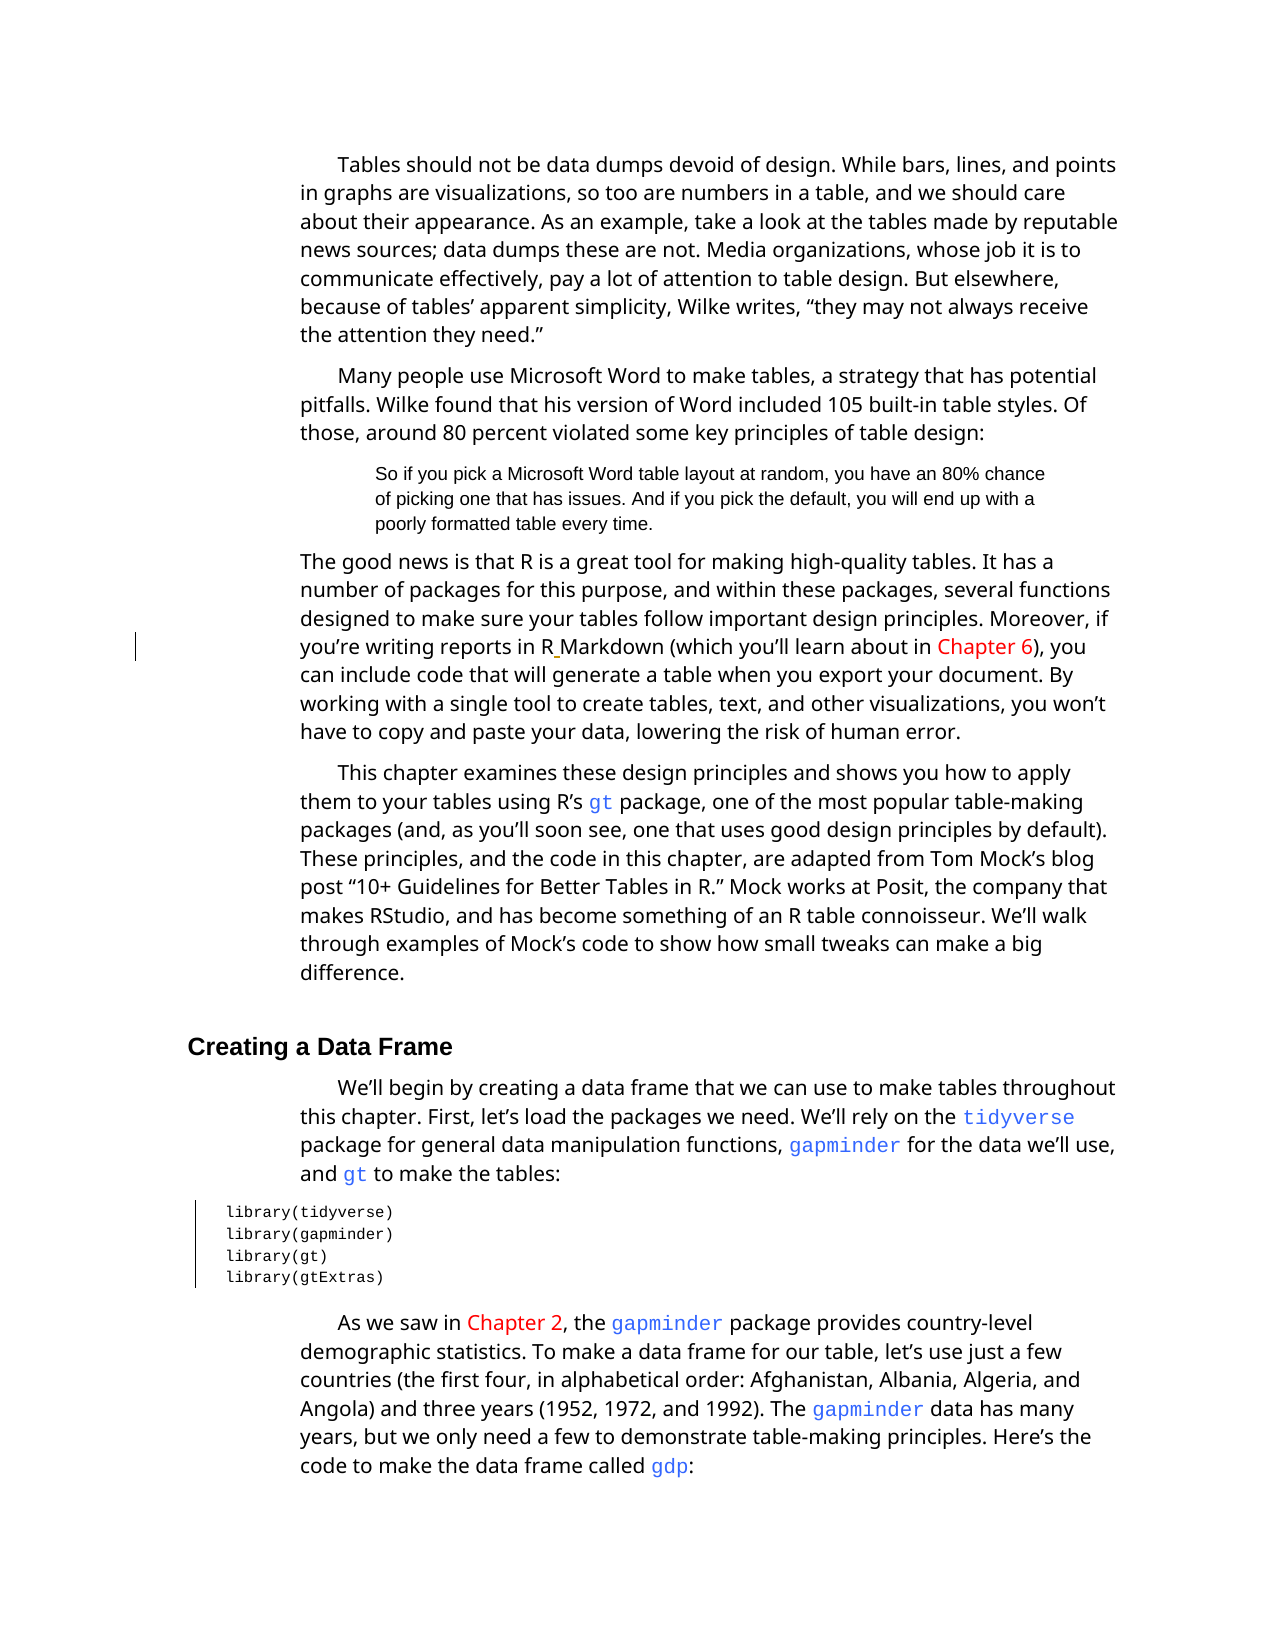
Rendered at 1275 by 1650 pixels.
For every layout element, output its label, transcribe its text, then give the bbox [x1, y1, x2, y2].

text Creating a Data Frame [187, 1030, 1125, 1061]
text This chapter examines these design principles and shows you how to apply them to your tables using R’s gt package, one of the most popular table-making packages (and, as you’ll soon see, one that uses good design principles by default). These principles, and the code in this chapter, are adapted from Tom Mock’s blog post “10+ Guidelines for Better Tables in R.” Mock works at Posit, the company that makes RStudio, and has become something of an R table connoisseur. We’ll walk through examples of Mock’s code to show how small tweaks can make a big difference. [300, 758, 1125, 986]
text We’ll begin by creating a data frame that we can use to make tables throughout this chapter. First, let’s load the packages we need. We’ll rely on the tidyverse package for general data manipulation functions, gapminder for the data we’ll use, and gt to make the tables: [300, 1073, 1125, 1188]
text library(gapminder) [196, 1222, 1125, 1244]
text Many people use Microsoft Word to make tables, a strategy that has potential pitfalls. Wilke found that his version of Word included 105 built-in table styles. Of those, around 80 percent violated some key principles of table design: [300, 362, 1125, 447]
text library(gt) [196, 1244, 1125, 1266]
text Tables should not be data dumps devoid of design. While bars, lines, and points in graphs are visualizations, so too are numbers in a table, and we should care about their appearance. As an example, take a look at the tables made by reputable news sources; data dumps these are not. Media organizations, whose job it is to communicate effectively, pay a lot of attention to table design. But elsewhere, because of tables’ apparent simplicity, Wilke writes, “they may not always receive the attention they need.” [300, 150, 1125, 349]
text As we saw in Chapter 2, the gapminder package provides country-level demographic statistics. To make a data frame for our table, let’s use just a few countries (the first four, in alphabetical order: Afghanistan, Albania, Algeria, and Angola) and three years (1952, 1972, and 1992). The gapminder data has many years, but we only need a few to demonstrate table-making principles. Here’s the code to make the data frame called gdp: [300, 1308, 1125, 1479]
text The good news is that R is a great tool for making high-quality tables. It has a number of packages for this purpose, and within these packages, several functions designed to make sure your tables follow important design principles. Moreover, if you’re writing reports in RMarkdown (which you’ll learn about in Chapter 6), you can include code that will generate a table when you export your document. By working with a single tool to create tables, text, and other visualizations, you won’t have to copy and paste your data, lowering the risk of human error. [300, 547, 1125, 746]
text library(gtExtras) [196, 1266, 1125, 1288]
text library(tidyverse) [196, 1200, 1125, 1222]
text So if you pick a Microsoft Word table layout at random, you have an 80% chance of picking one that has issues. And if you pick the default, you will end up with a poorly formatted table every time. [375, 459, 1050, 534]
